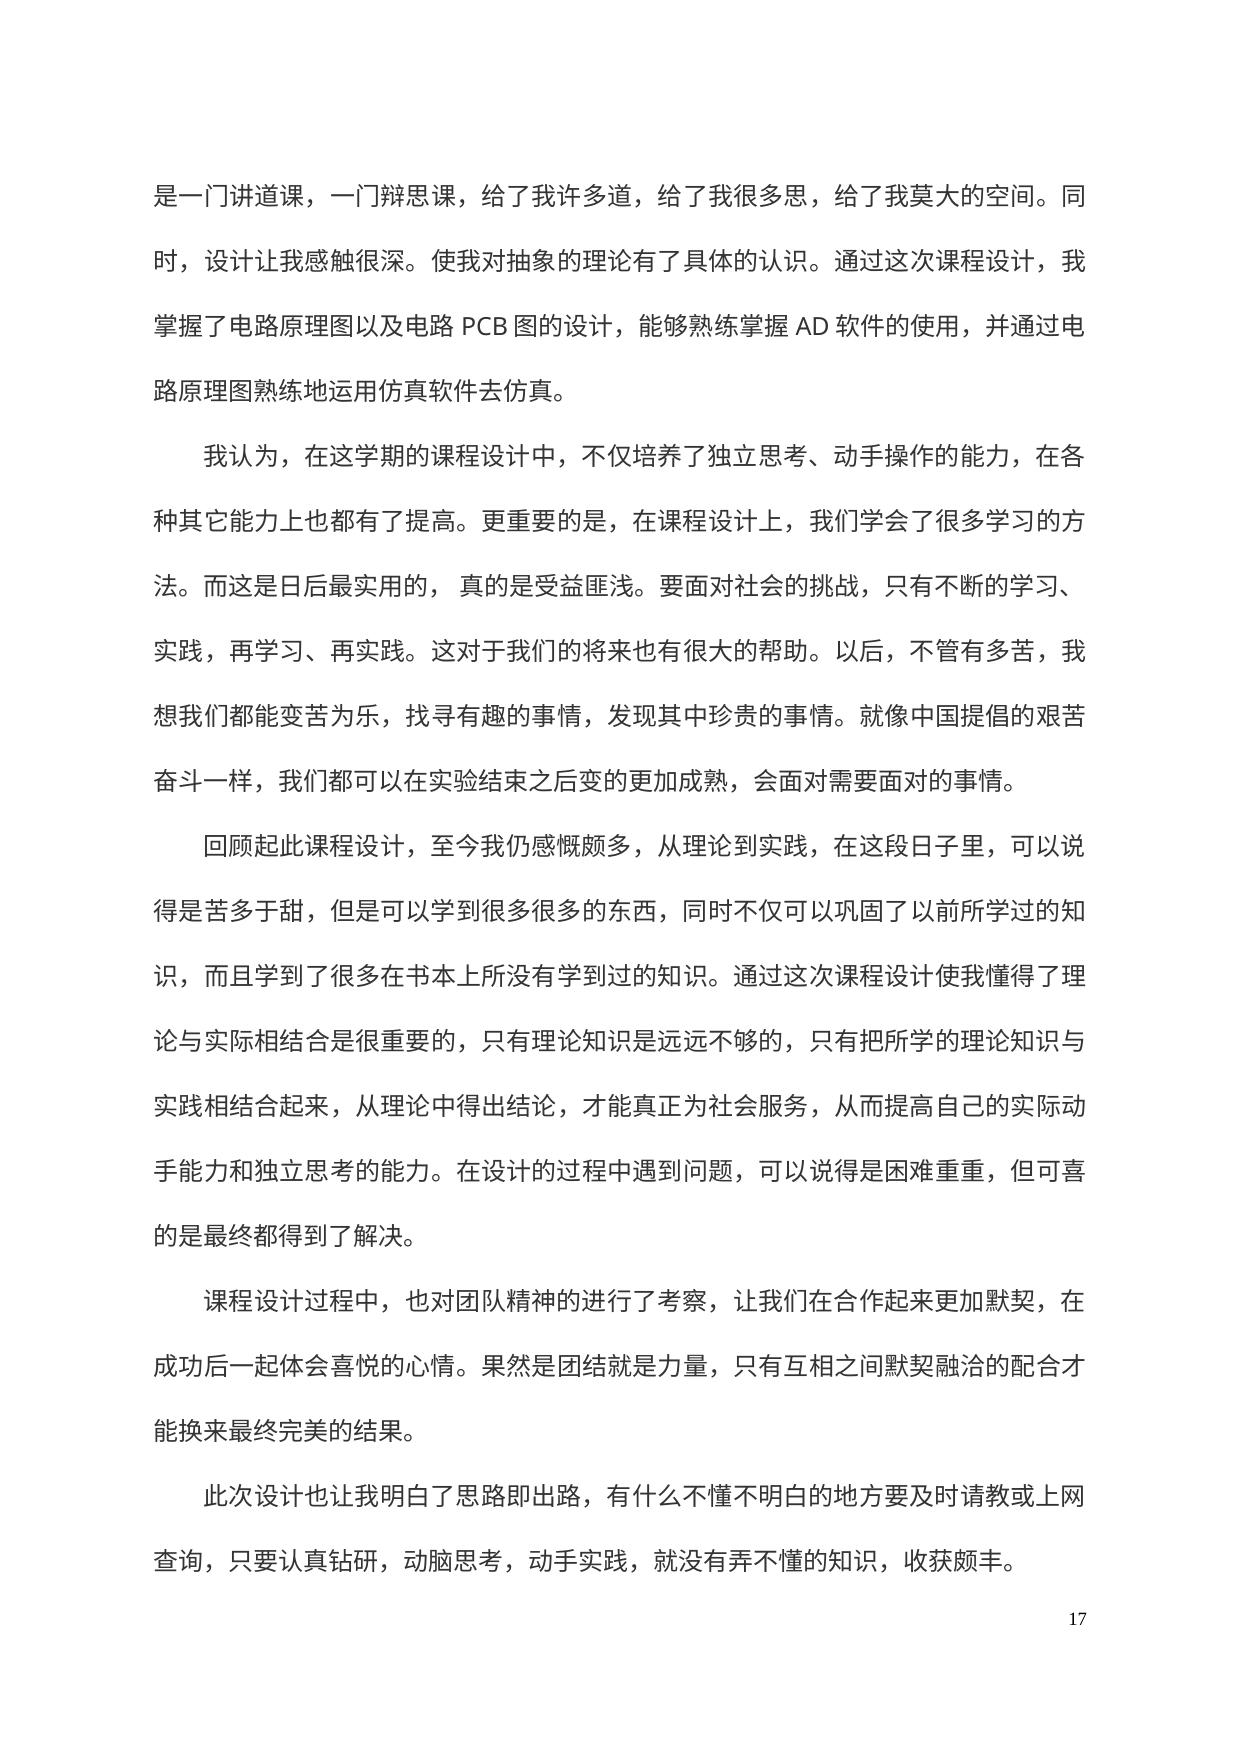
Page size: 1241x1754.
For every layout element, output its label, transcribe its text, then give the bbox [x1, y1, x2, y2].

text 回顾起此课程设计，至今我仍感慨颇多，从理论到实践，在这段日子里，可以说得是苦多于甜，但是可以学到很多很多的东西，同时不仅可以巩固了以前所学过的知识，而且学到了很多在书本上所没有学到过的知识。通过这次课程设计使我懂得了理论与实际相结合是很重要的，只有理论知识是远远不够的，只有把所学的理论知识与实践相结合起来，从理论中得出结论，才能真正为社会服务，从而提高自己的实际动手能力和独立思考的能力。在设计的过程中遇到问题，可以说得是困难重重，但可喜的是最终都得到了解决。 [153, 812, 1087, 1267]
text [153, 162, 1087, 422]
text 我认为，在这学期的课程设计中，不仅培养了独立思考、动手操作的能力，在各种其它能力上也都有了提高。更重要的是，在课程设计上，我们学会了很多学习的方法。而这是日后最实用的， 真的是受益匪浅。要面对社会的挑战，只有不断的学习、实践，再学习、再实践。这对于我们的将来也有很大的帮助。以后，不管有多苦，我想我们都能变苦为乐，找寻有趣的事情，发现其中珍贵的事情。就像中国提倡的艰苦奋斗一样，我们都可以在实验结束之后变的更加成熟，会面对需要面对的事情。 [153, 422, 1087, 812]
text 此次设计也让我明白了思路即出路，有什么不懂不明白的地方要及时请教或上网查询，只要认真钻研，动脑思考，动手实践，就没有弄不懂的知识，收获颇丰。 [153, 1462, 1087, 1592]
text 课程设计过程中，也对团队精神的进行了考察，让我们在合作起来更加默契，在成功后一起体会喜悦的心情。果然是团结就是力量，只有互相之间默契融洽的配合才能换来最终完美的结果。 [153, 1267, 1087, 1462]
